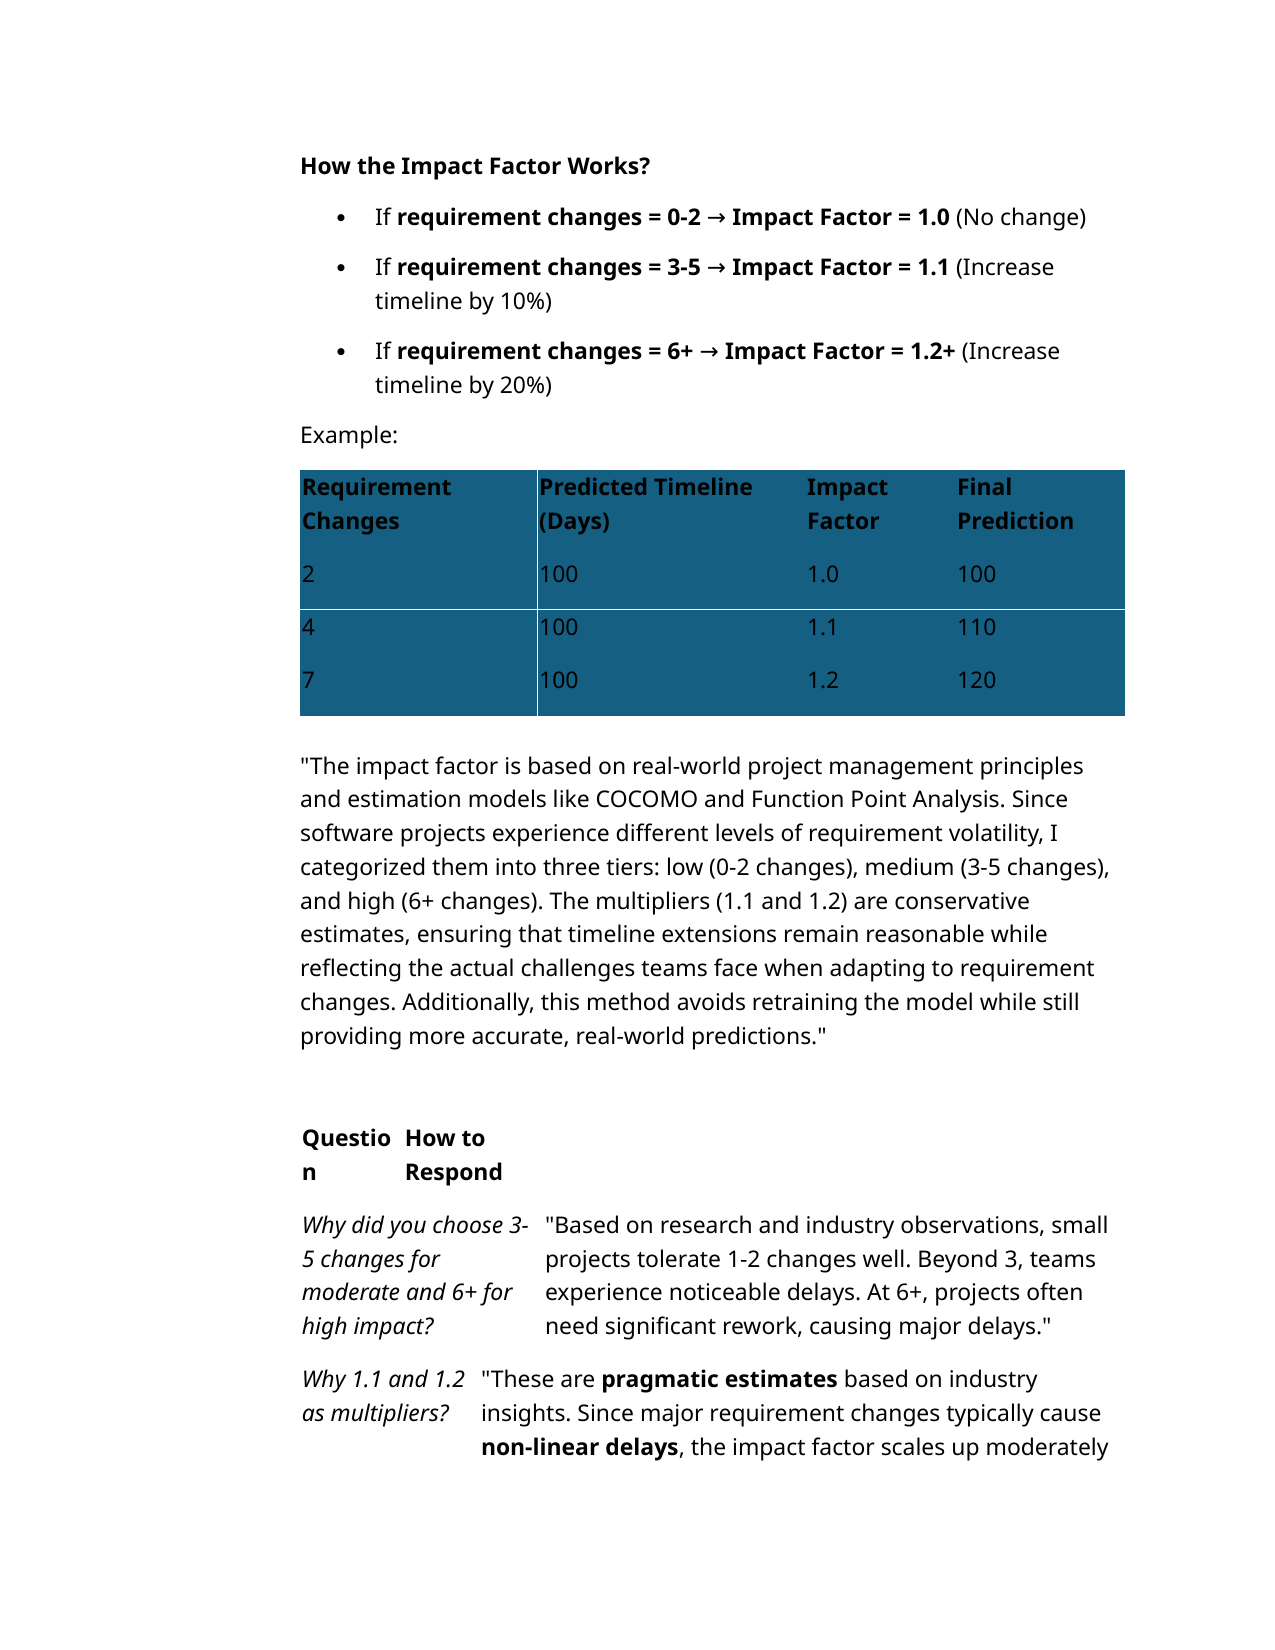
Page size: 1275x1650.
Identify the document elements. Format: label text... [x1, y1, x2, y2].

table_cell 120 [955, 663, 1125, 716]
list If requirement changes = 0-2 → Impact Factor = 1.0 (No change) [337, 200, 1125, 232]
table_cell 110 [955, 610, 1125, 663]
table_header Question [300, 1120, 403, 1207]
list If requirement changes = 6+ → Impact Factor = 1.2+ (Increase timeline by 20%) [337, 335, 1125, 400]
text Example: [300, 419, 1125, 450]
table_cell 100 [538, 610, 805, 663]
list If requirement changes = 3-5 → Impact Factor = 1.1 (Increase timeline by 10%) [337, 251, 1125, 316]
table_cell 7 [300, 663, 537, 716]
table_header Predicted Timeline (Days) [538, 470, 805, 556]
table_cell 2 [300, 556, 537, 609]
table_header Requirement Changes [300, 470, 537, 556]
table_cell 1.0 [805, 556, 955, 609]
table_header Final Prediction [955, 470, 1125, 556]
table_cell 1.2 [805, 663, 955, 716]
table_header How to Respond [403, 1120, 581, 1207]
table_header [300, 1362, 479, 1463]
table_cell 4 [300, 610, 537, 663]
table_header Impact Factor [805, 470, 955, 556]
table_header "Based on research and industry observations, small projects tolerate 1-2 changes well. Beyond 3, teams experience noticeable delays. At 6+, projects often need significant rework, causing major delays." [543, 1207, 1125, 1362]
table_header Why did you choose 3-5 changes for moderate and 6+ for high impact? [300, 1207, 543, 1362]
table_cell 100 [538, 556, 805, 609]
table_cell 1.1 [805, 610, 955, 663]
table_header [479, 1362, 1125, 1463]
text How the Impact Factor Works? [300, 150, 1125, 181]
table_cell 100 [955, 556, 1125, 609]
text "The impact factor is based on real-world project management principles and estimation models like COCOMO and Function Point Analysis. Since software projects experience different levels of requirement volatility, I categorized them into three tiers: low (0-2 changes), medium (3-5 changes), and high (6+ changes). The multipliers (1.1 and 1.2) are conservative estimates, ensuring that timeline extensions remain reasonable while reflecting the actual challenges teams face when adapting to requirement changes. Additionally, this method avoids retraining the model while still providing more accurate, real-world predictions." [300, 716, 1125, 1051]
table_cell 100 [538, 663, 805, 716]
